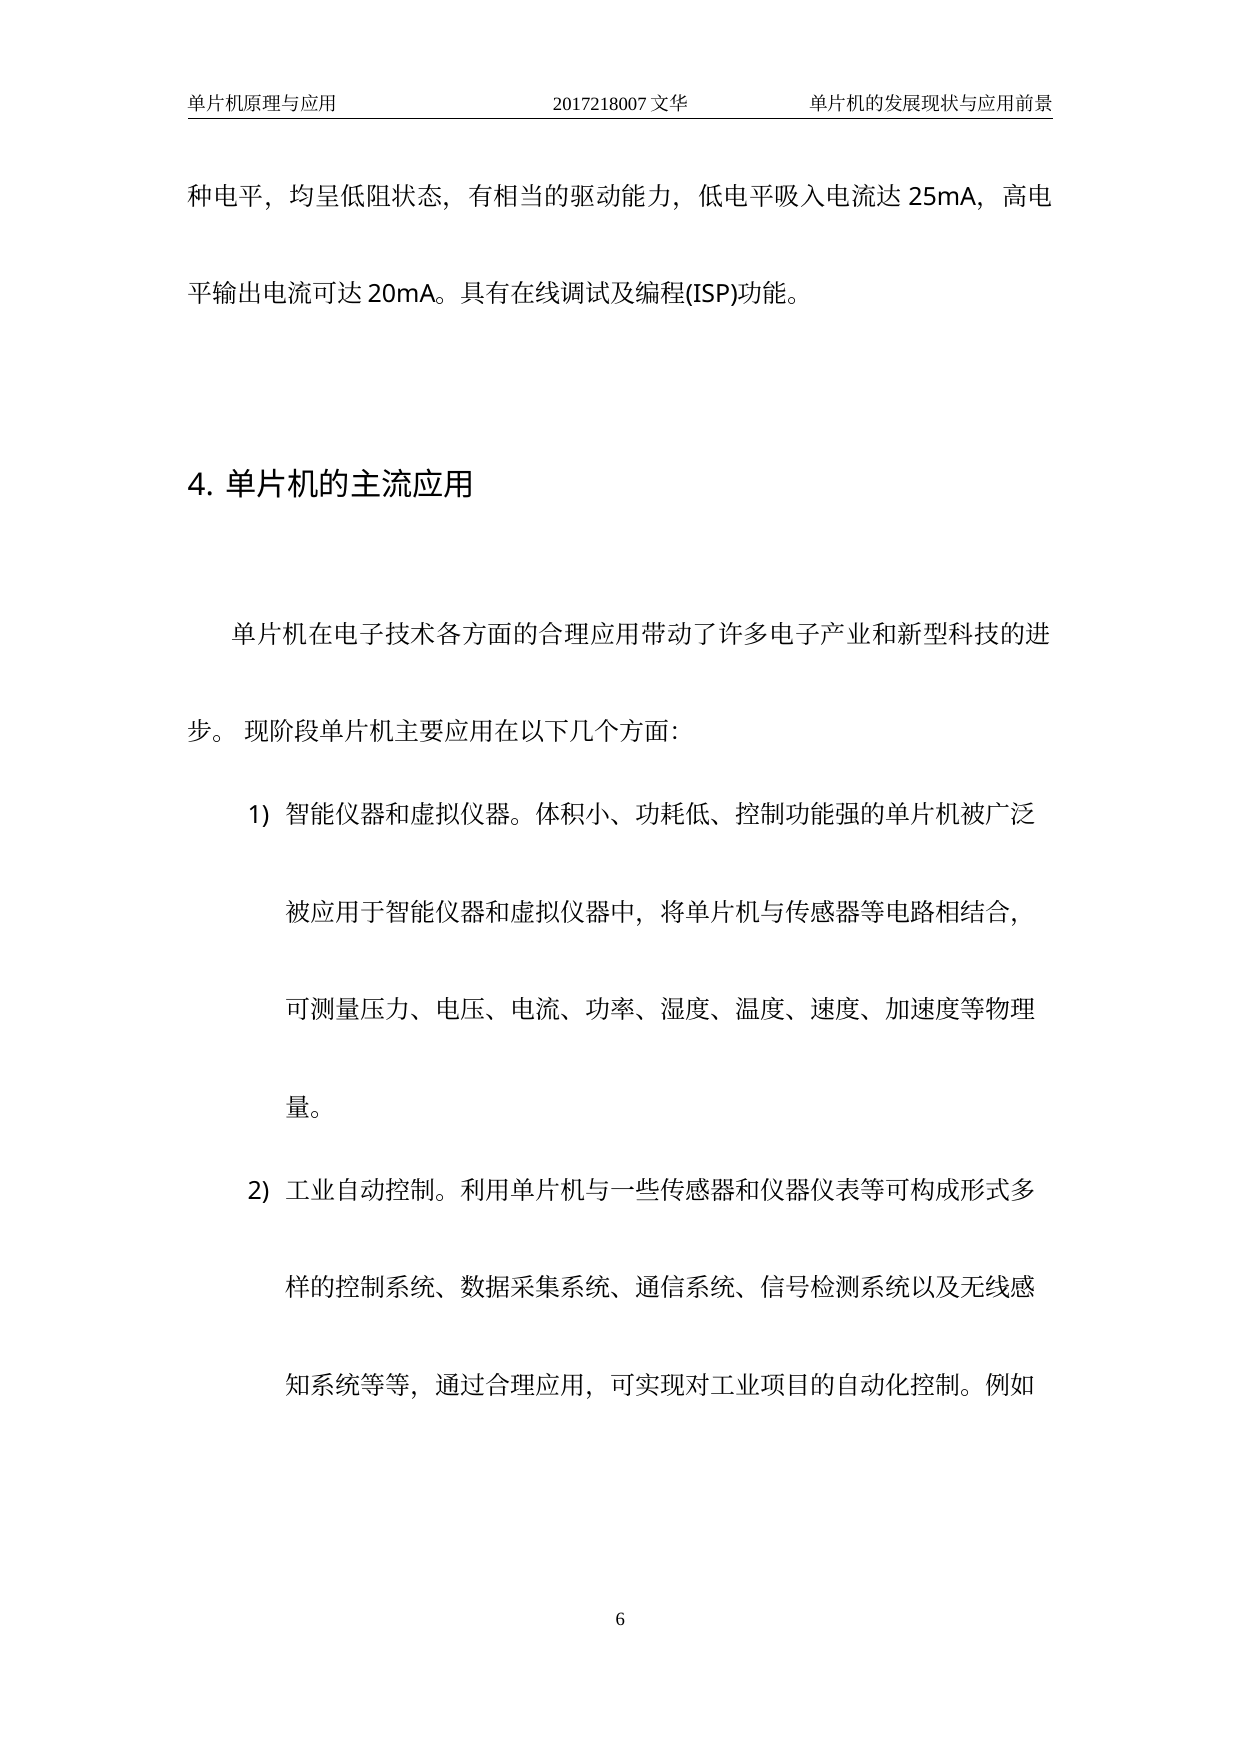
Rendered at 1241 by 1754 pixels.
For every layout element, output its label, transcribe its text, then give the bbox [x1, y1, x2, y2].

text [187, 162, 1053, 324]
list 智能仪器和虚拟仪器。体积小、功耗低、控制功能强的单片机被广泛被应用于智能仪器和虚拟仪器中，将单片机与传感器等电路相结合，可测量压力、电压、电流、功率、湿度、温度、速度、加速度等物理量。 [247, 780, 1053, 1138]
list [247, 1156, 1053, 1416]
text 单片机在电子技术各方面的合理应用带动了许多电子产业和新型科技的进步。 现阶段单片机主要应用在以下几个方面： [187, 600, 1053, 762]
subtitle 单片机的主流应用 [187, 449, 1053, 514]
